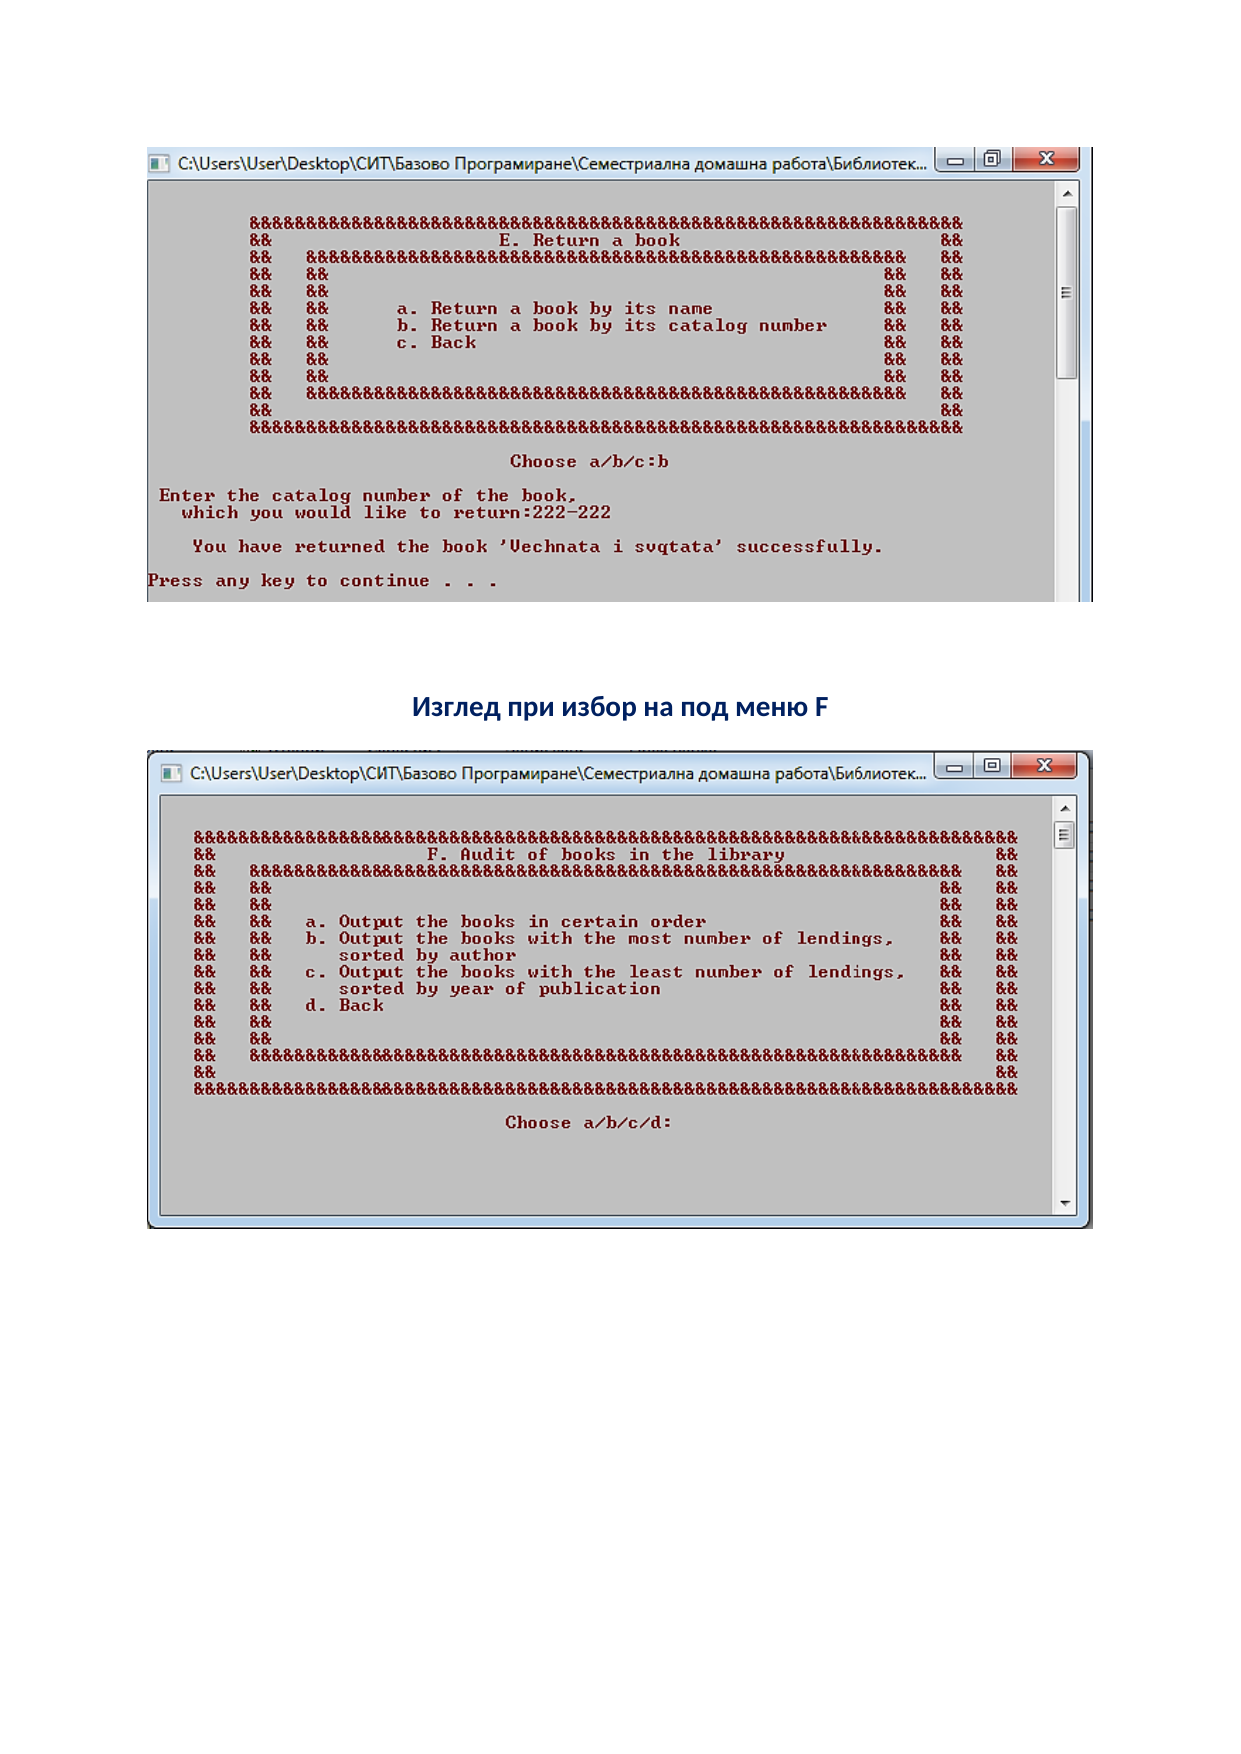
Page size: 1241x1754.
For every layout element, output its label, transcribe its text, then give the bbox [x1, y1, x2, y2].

picture [147, 147, 1093, 602]
text Изглед при избор на под меню F [148, 688, 1093, 724]
picture [147, 750, 1093, 1229]
